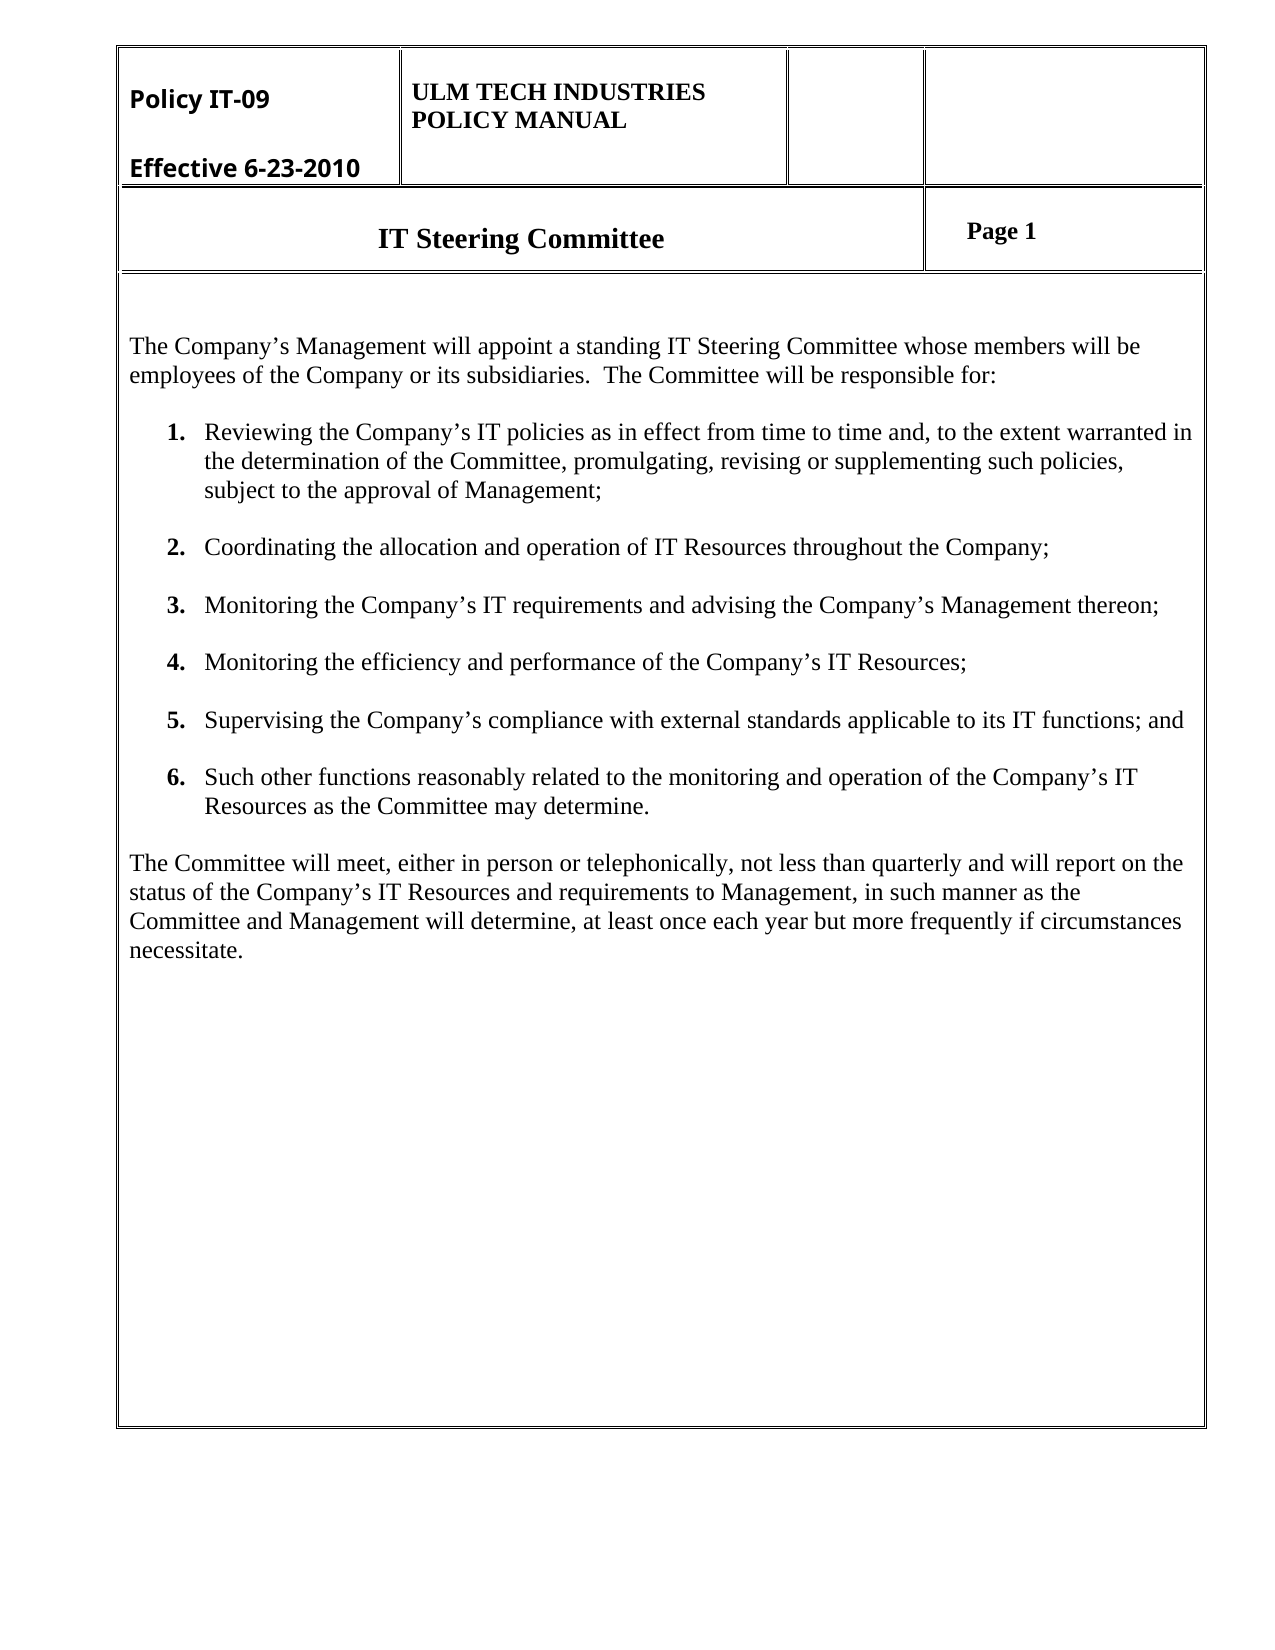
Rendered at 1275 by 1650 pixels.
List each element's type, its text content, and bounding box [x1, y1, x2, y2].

table_cell The Company’s Management will appoint a standing IT Steering Committee whose members will be employees of the Company or its subsidiaries. The Committee will be responsible for: Reviewing the Company’s IT policies as in effect from time to time and, to the extent warranted in the determination of the Committee, promulgating, revising or supplementing such policies, subject to the approval of Management; Coordinating the allocation and operation of IT Resources throughout the Company; Monitoring the Company’s IT requirements and advising the Company’s Management thereon; Monitoring the efficiency and performance of the Company’s IT Resources; Supervising the Company’s compliance with external standards applicable to its IT functions; and Such other functions reasonably related to the monitoring and operation of the Company’s IT Resources as the Committee may determine. The Committee will meet, either in person or telephonically, not less than quarterly and will report on the status of the Company’s IT Resources and requirements to Management, in such manner as the Committee and Management will determine, at least once each year but more frequently if circumstances necessitate. [118, 270, 1205, 1426]
table_header [924, 48, 1204, 184]
table_header Policy IT-09 Effective 6-23-2010 [119, 48, 400, 184]
table_cell Page 1 [924, 184, 1205, 270]
table_cell IT Steering Committee [118, 184, 924, 270]
table_header [788, 48, 924, 184]
table_header ULM TECH INDUSTRIES POLICY MANUAL [400, 46, 788, 184]
